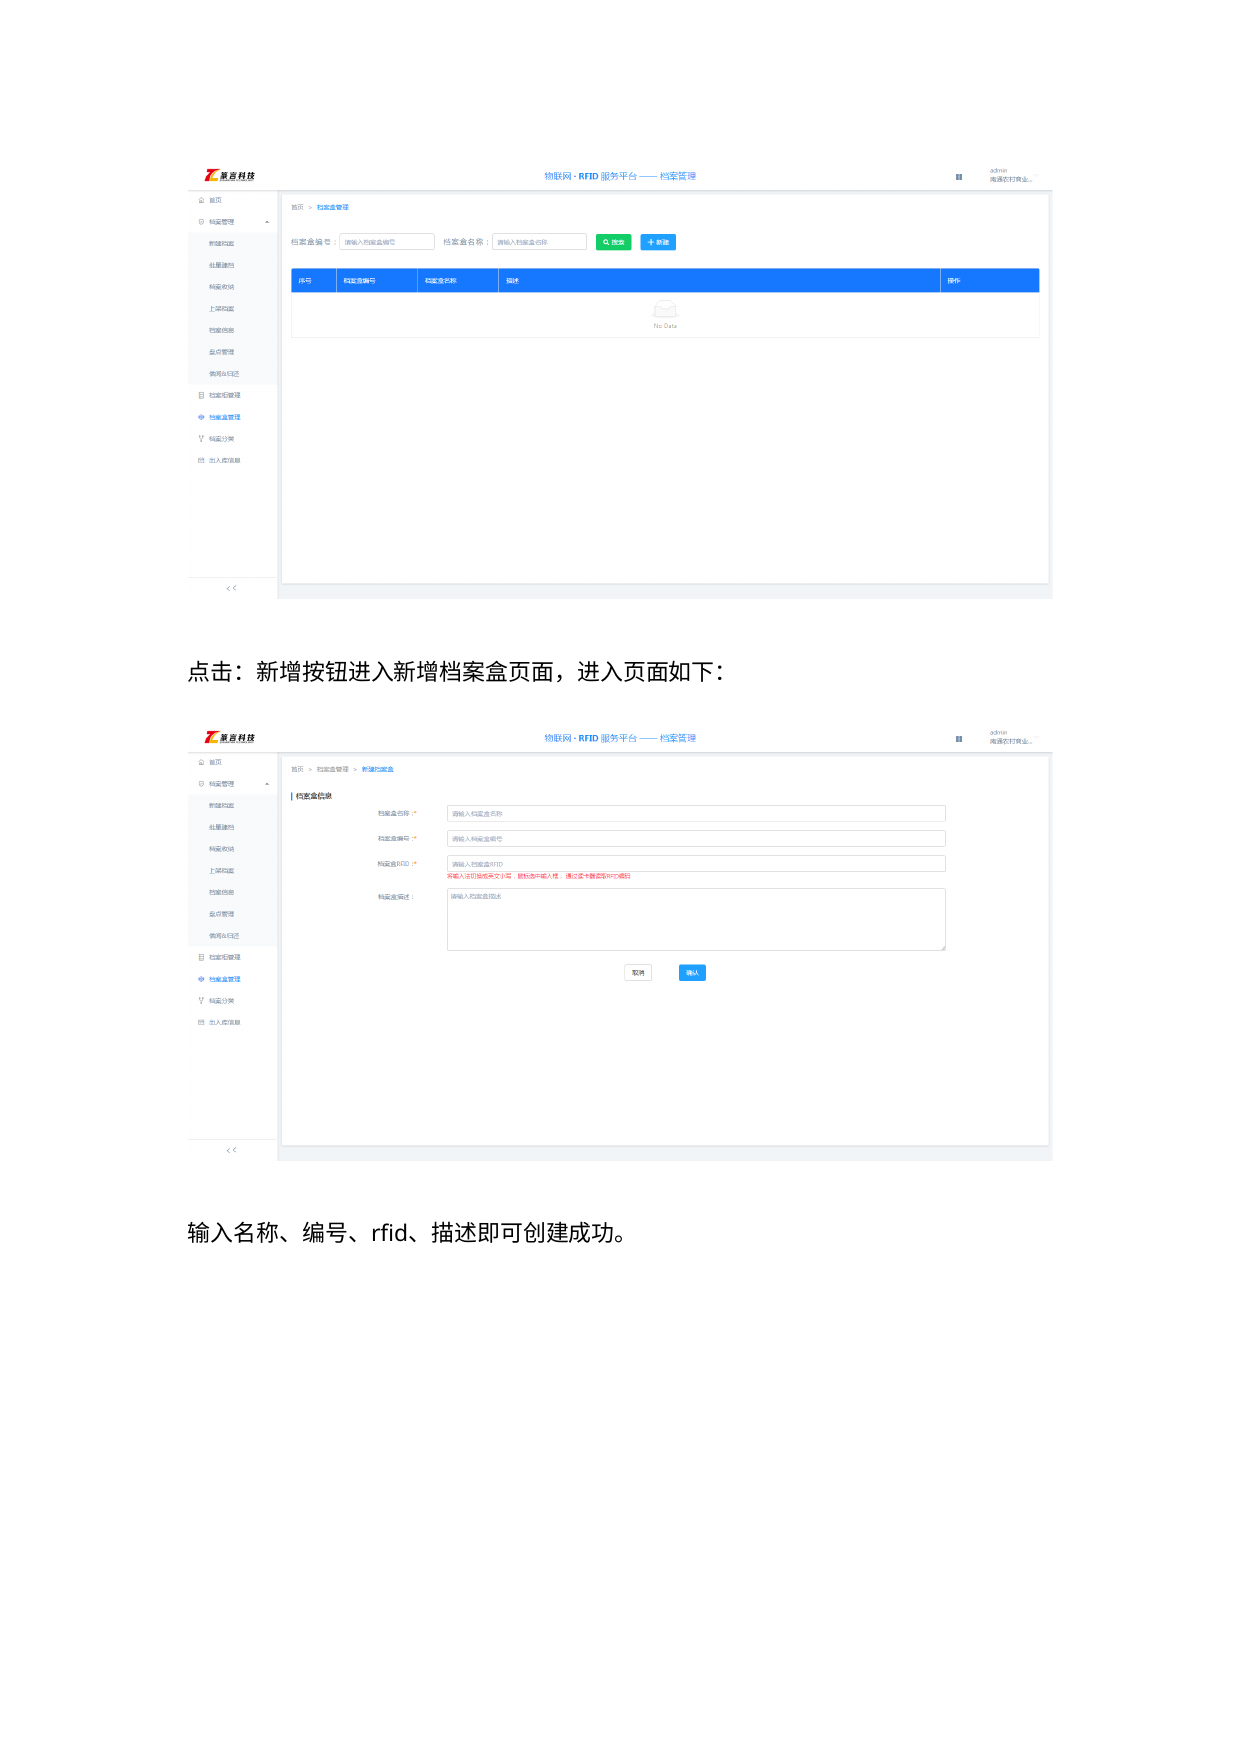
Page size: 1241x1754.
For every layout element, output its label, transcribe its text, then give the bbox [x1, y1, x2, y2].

text 点击：新增按钮进入新增档案盒页面，进入页面如下： [187, 638, 1053, 703]
picture [187, 723, 1053, 1161]
text 输入名称、编号、rfid、描述即可创建成功。 [187, 1199, 1053, 1264]
picture [187, 162, 1053, 599]
